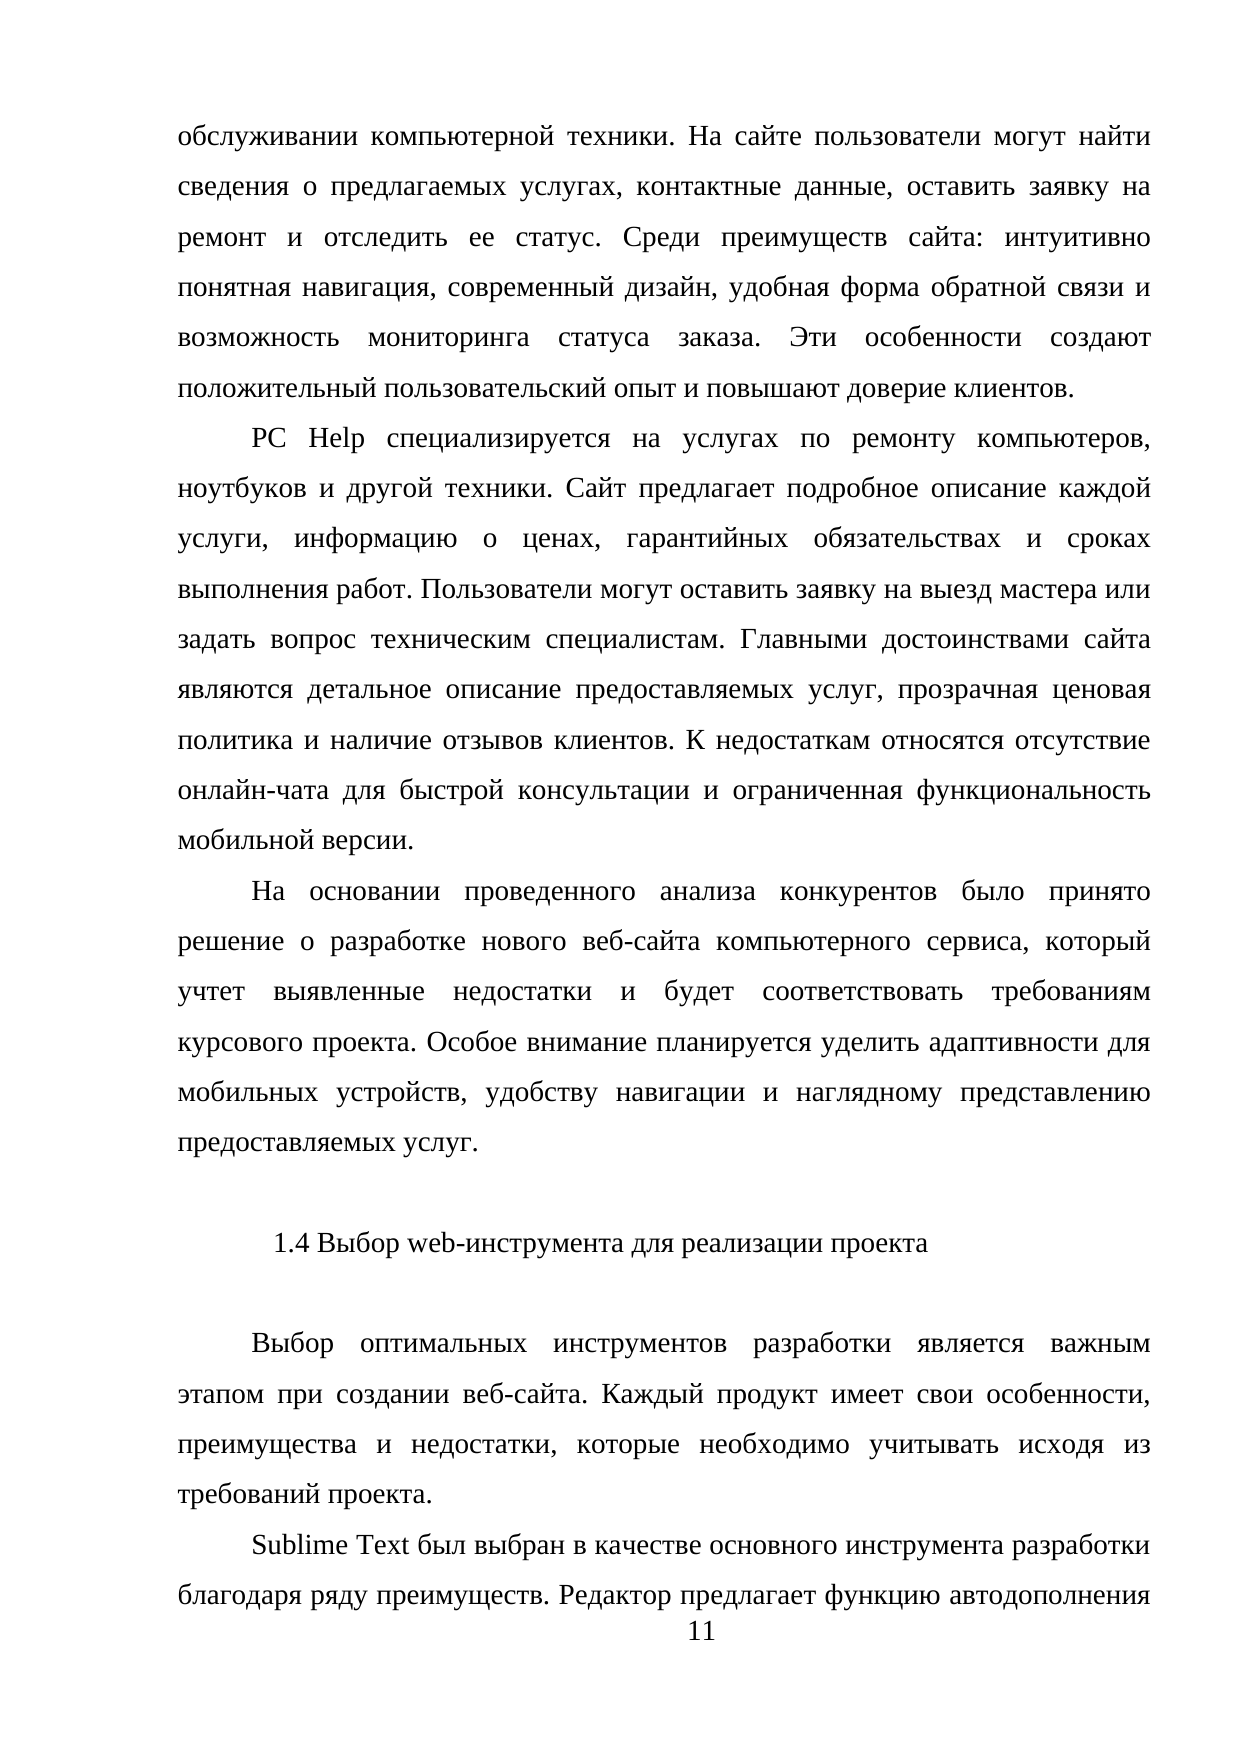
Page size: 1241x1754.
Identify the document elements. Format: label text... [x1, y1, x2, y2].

text Выбор оптимальных инструментов разработки является важным этапом при создании веб-сайта. Каждый продукт имеет свои особенности, преимущества и недостатки, которые необходимо учитывать исходя из требований проекта. [177, 1326, 1152, 1510]
text 1.4 Выбор web-инструмента для реализации проекта [177, 1225, 1152, 1258]
text PC Help специализируется на услугах по ремонту компьютеров, ноутбуков и другой техники. Сайт предлагает подробное описание каждой услуги, информацию о ценах, гарантийных обязательствах и сроках выполнения работ. Пользователи могут оставить заявку на выезд мастера или задать вопрос техническим специалистам. Главными достоинствами сайта являются детальное описание предоставляемых услуг, прозрачная ценовая политика и наличие отзывов клиентов. К недостаткам относятся отсутствие онлайн-чата для быстрой консультации и ограниченная функциональность мобильной версии. [177, 420, 1152, 856]
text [177, 118, 1152, 403]
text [177, 1527, 1152, 1611]
text На основании проведенного анализа конкурентов было принято решение о разработке нового веб-сайта компьютерного сервиса, который учтет выявленные недостатки и будет соответствовать требованиям курсового проекта. Особое внимание планируется уделить адаптивности для мобильных устройств, удобству навигации и наглядному представлению предоставляемых услуг. [177, 873, 1152, 1158]
